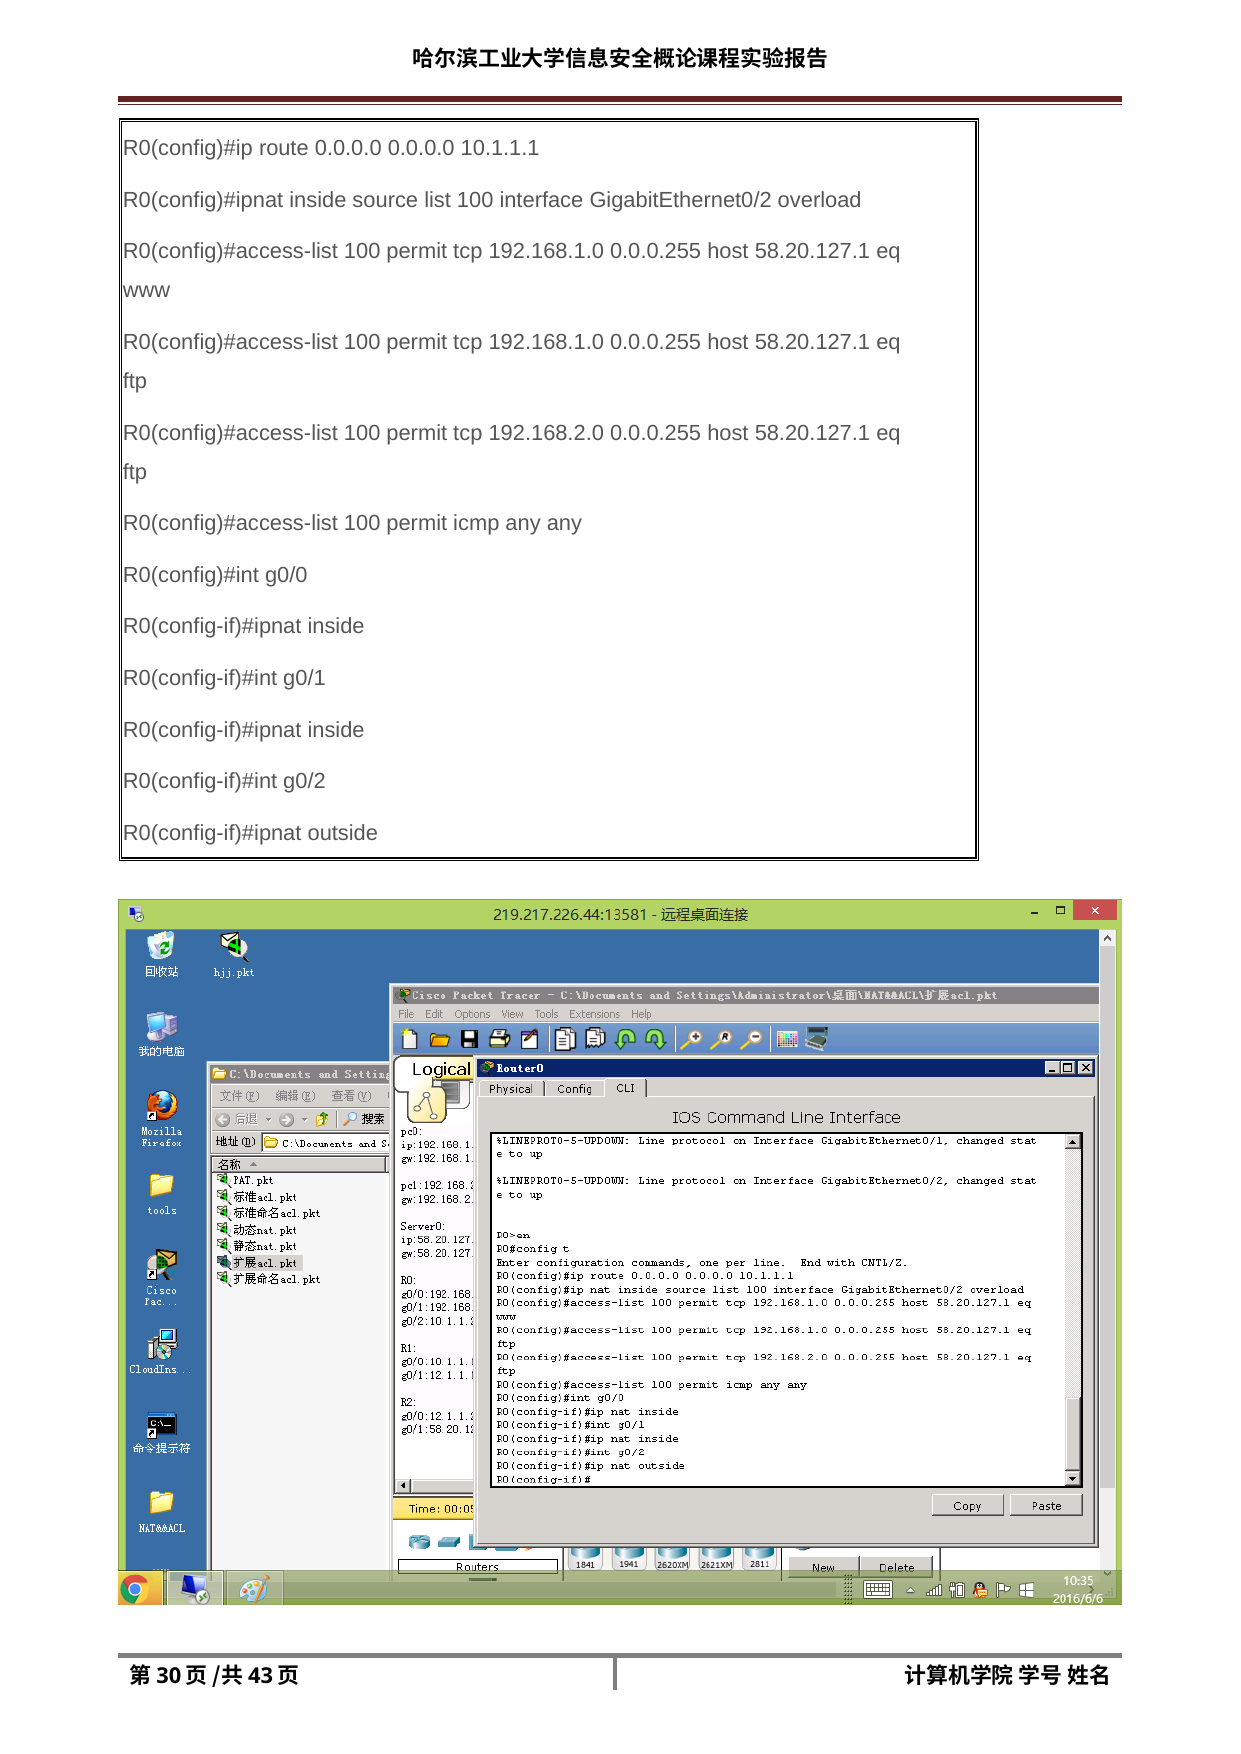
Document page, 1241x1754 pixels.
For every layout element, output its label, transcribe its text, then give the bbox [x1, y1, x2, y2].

table_header R0(config)#ip route 0.0.0.0 0.0.0.0 10.1.1.1 R0(config)#ipnat inside source list 100 interface GigabitEthernet0/2 overload R0(config)#access-list 100 permit tcp 192.168.1.0 0.0.0.255 host 58.20.127.1 eq www R0(config)#access-list 100 permit tcp 192.168.1.0 0.0.0.255 host 58.20.127.1 eq ftp R0(config)#access-list 100 permit tcp 192.168.2.0 0.0.0.255 host 58.20.127.1 eq ftp R0(config)#access-list 100 permit icmp any any R0(config)#int g0/0 R0(config-if)#ipnat inside R0(config-if)#int g0/1 R0(config-if)#ipnat inside R0(config-if)#int g0/2 R0(config-if)#ipnat outside [122, 122, 975, 857]
picture [118, 899, 1122, 1605]
